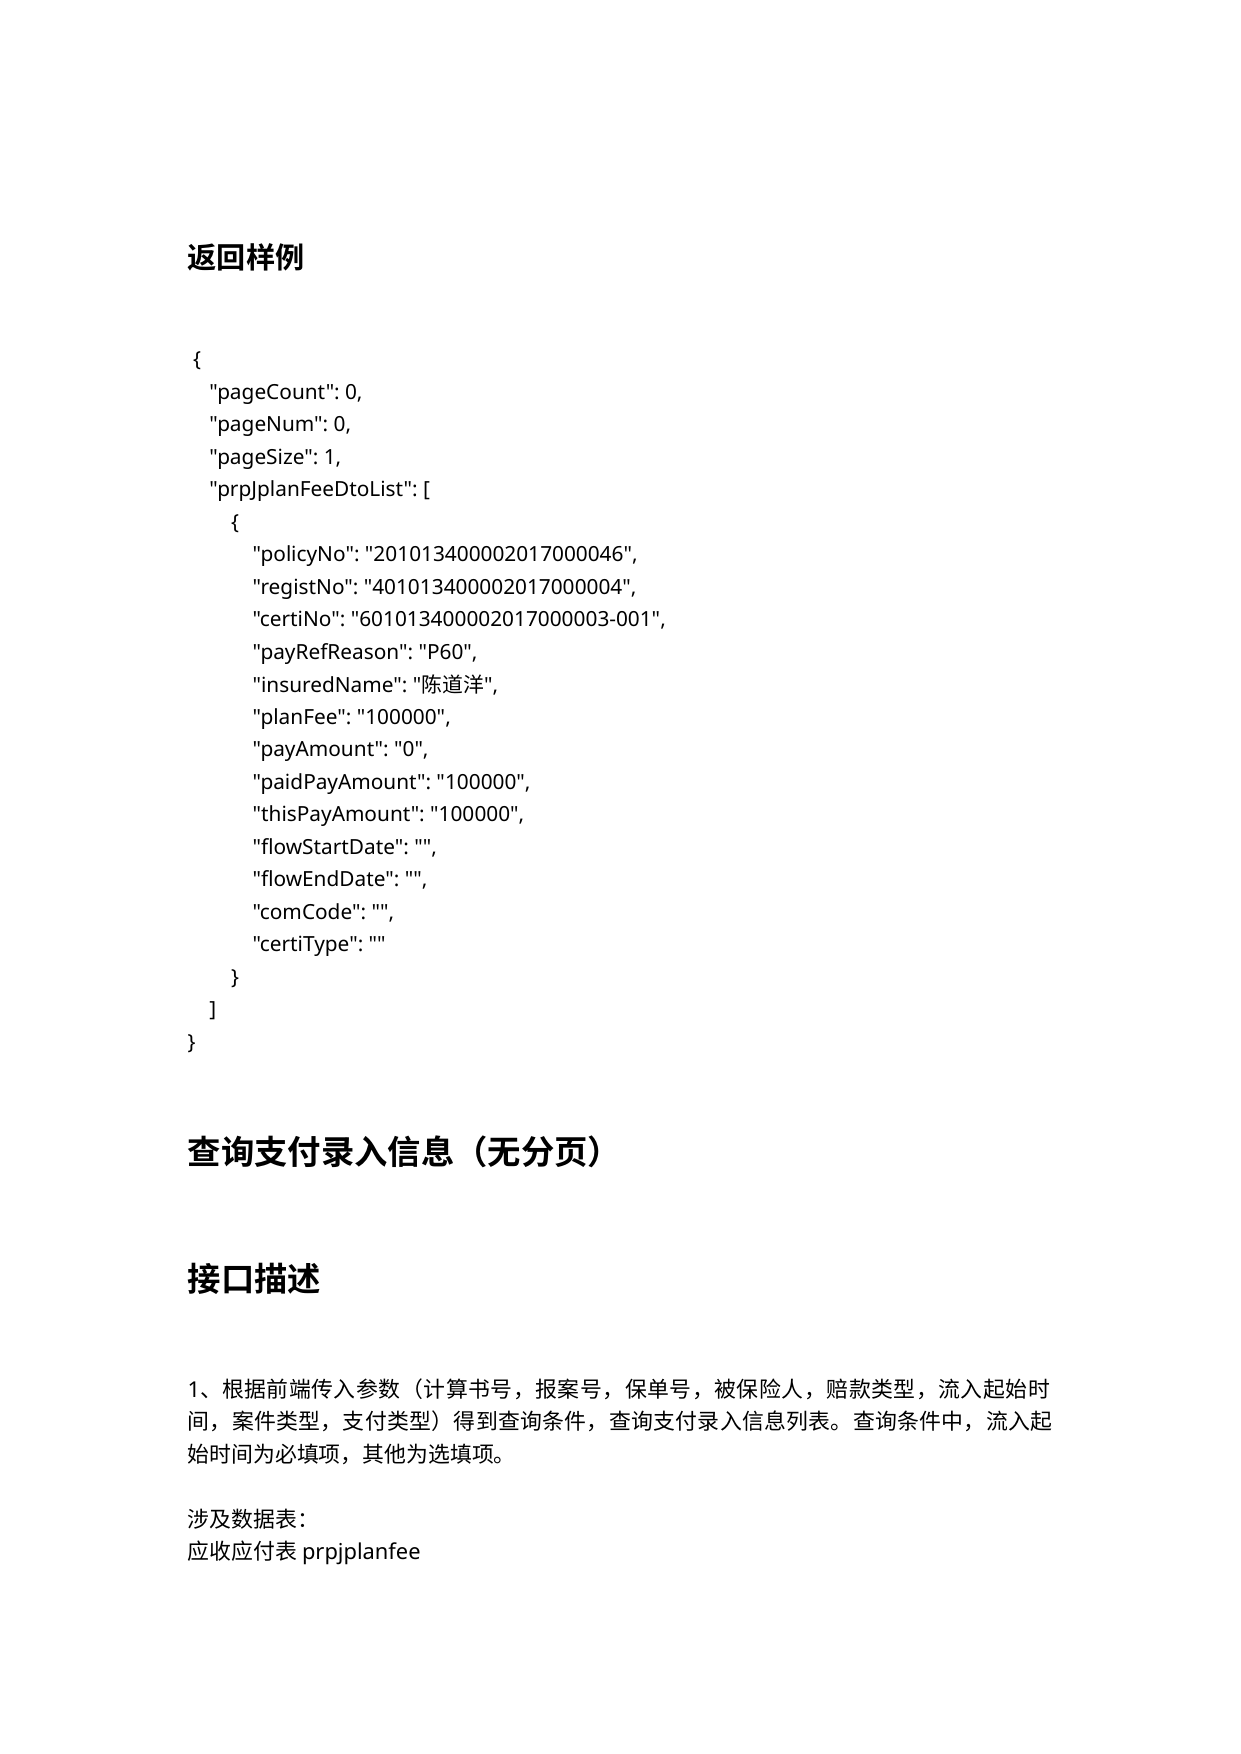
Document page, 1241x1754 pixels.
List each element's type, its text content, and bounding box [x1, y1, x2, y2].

text "comCode": "", [187, 895, 1053, 927]
subtitle 查询支付录入信息（无分页） [187, 1117, 1053, 1182]
text "policyNo": "201013400002017000046", [187, 537, 1053, 570]
text 涉及数据表： [187, 1501, 1053, 1534]
text "payAmount": "0", [187, 732, 1053, 765]
text "pageCount": 0, [187, 375, 1053, 407]
text "flowStartDate": "", [187, 830, 1053, 862]
text } [187, 960, 1053, 992]
text "certiNo": "601013400002017000003-001", [187, 602, 1053, 635]
text ] [187, 992, 1053, 1025]
text } [187, 1025, 1053, 1057]
text "pageNum": 0, [187, 407, 1053, 440]
subtitle 返回样例 [187, 224, 1053, 289]
text "thisPayAmount": "100000", [187, 797, 1053, 830]
text "registNo": "401013400002017000004", [187, 570, 1053, 602]
text 应收应付表 prpjplanfee [187, 1534, 1053, 1566]
text { [187, 342, 1053, 375]
text "insuredName": "陈道洋", [187, 667, 1053, 700]
text "prpJplanFeeDtoList": [ [187, 472, 1053, 505]
text { [187, 505, 1053, 537]
text "pageSize": 1, [187, 440, 1053, 472]
text "flowEndDate": "", [187, 862, 1053, 895]
text "certiType": "" [187, 927, 1053, 960]
subtitle 接口描述 [187, 1244, 1053, 1309]
text "payRefReason": "P60", [187, 635, 1053, 667]
list 根据前端传入参数（计算书号，报案号，保单号，被保险人，赔款类型，流入起始时间，案件类型，支付类型）得到查询条件，查询支付录入信息列表。查询条件中，流入起始时间为必填项，其他为选填项。 [187, 1371, 1053, 1469]
text "planFee": "100000", [187, 700, 1053, 732]
text "paidPayAmount": "100000", [187, 765, 1053, 797]
